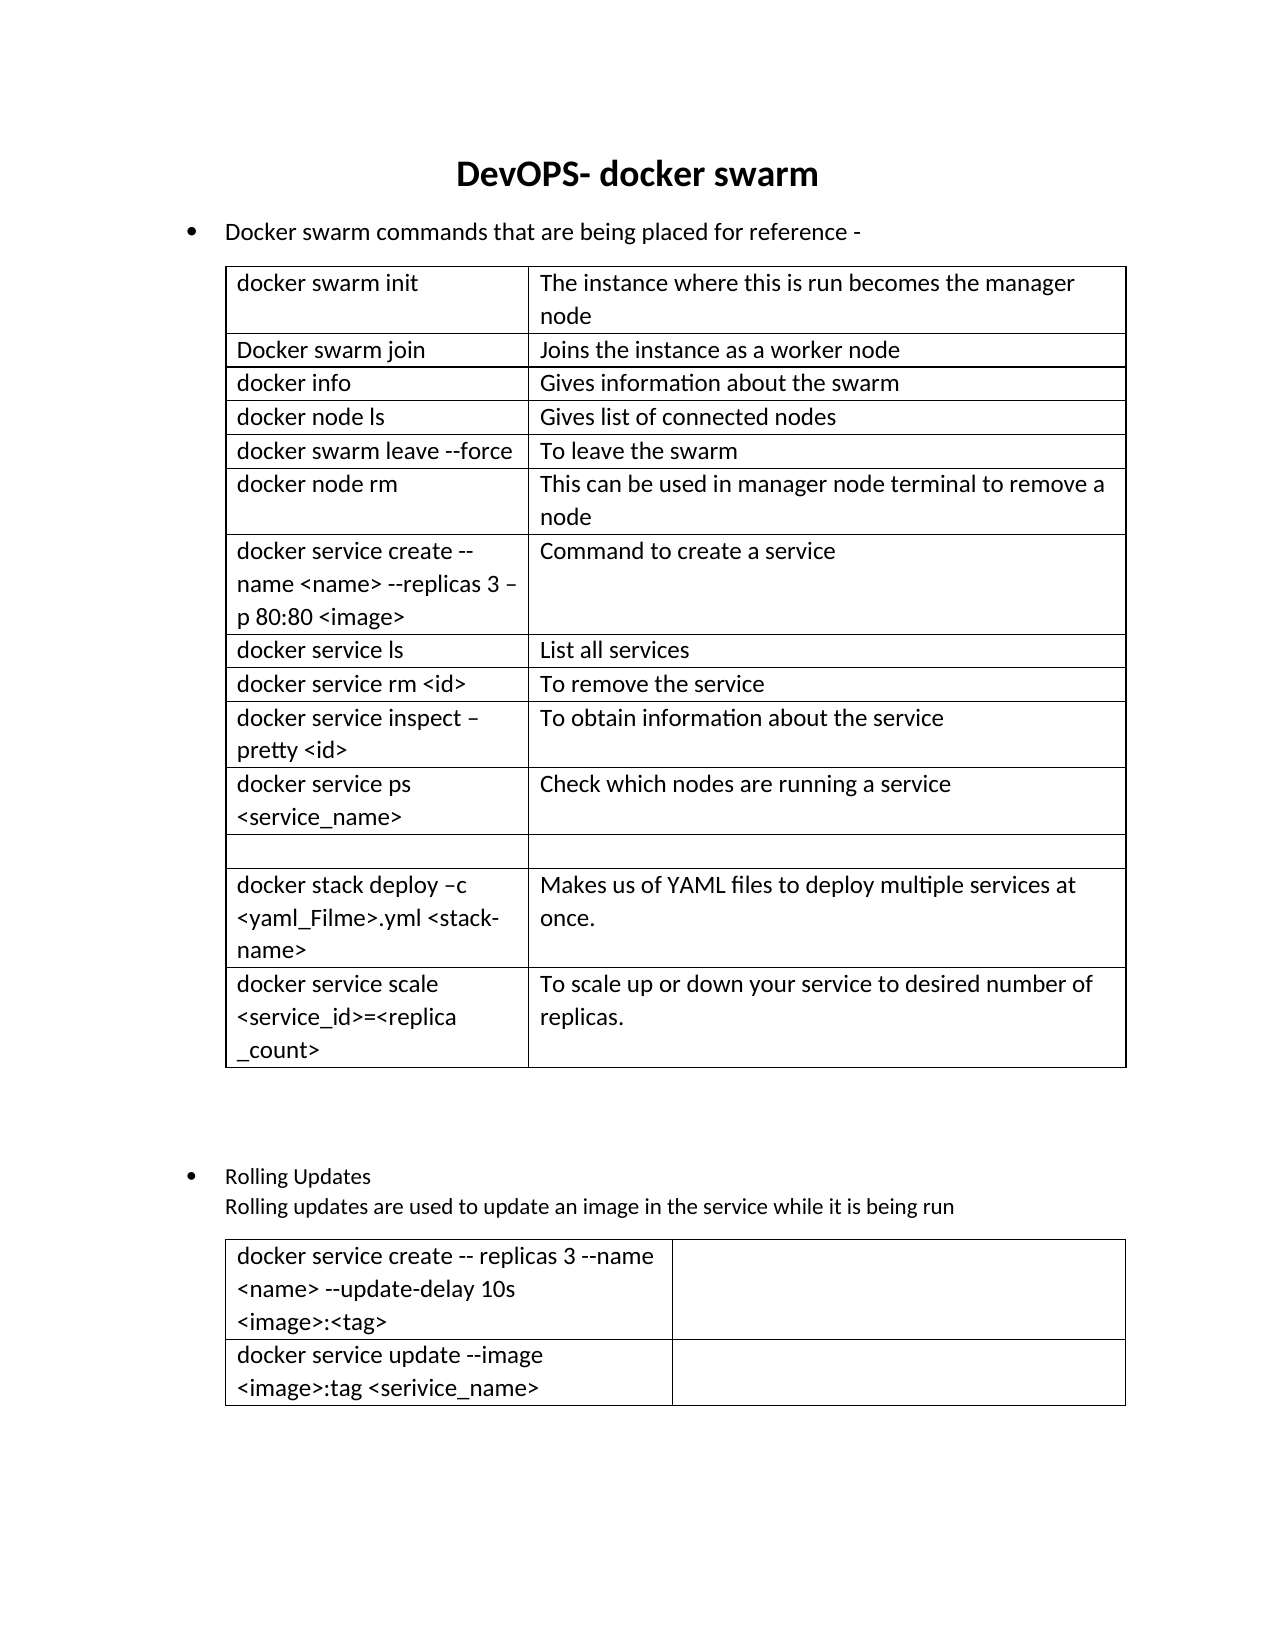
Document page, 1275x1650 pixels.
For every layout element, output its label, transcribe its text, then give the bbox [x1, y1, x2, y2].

table_cell To remove the service [529, 668, 1125, 701]
table_cell List all services [529, 635, 1125, 667]
table_cell docker service ps <service_name> [227, 768, 528, 834]
table_header The instance where this is run becomes the manager node [529, 267, 1125, 333]
table_cell Command to create a service [529, 535, 1125, 633]
table_cell [673, 1340, 1125, 1405]
table_cell docker stack deploy –c <yaml_Filme>.yml <stack-name> [227, 869, 528, 967]
table_cell Makes us of YAML files to deploy multiple services at once. [529, 869, 1125, 967]
table_cell docker service update --image <image>:tag <serivice_name> [226, 1340, 672, 1405]
table_cell Docker swarm join [227, 334, 528, 366]
table_header [673, 1240, 1125, 1338]
table_cell docker service inspect –pretty <id> [227, 702, 528, 767]
table_cell docker service ls [227, 635, 528, 667]
table_cell docker service rm <id> [227, 668, 528, 701]
table_cell This can be used in manager node terminal to remove a node [529, 469, 1125, 534]
table_cell Gives information about the swarm [529, 368, 1125, 400]
table_cell To scale up or down your service to desired number of replicas. [529, 968, 1125, 1067]
table_cell Check which nodes are running a service [529, 768, 1125, 834]
list Rolling Updates Rolling updates are used to update an image in the service while it is being run [187, 1162, 1125, 1220]
table_cell [529, 835, 1125, 868]
table_header docker service create -- replicas 3 --name <name> --update-delay 10s <image>:<tag> [226, 1240, 672, 1338]
table_cell [227, 835, 528, 868]
table_cell Gives list of connected nodes [529, 401, 1125, 434]
table_cell To leave the swarm [529, 435, 1125, 467]
table_header docker swarm init [227, 267, 528, 333]
table_cell docker info [227, 368, 528, 400]
list Docker swarm commands that are being placed for reference - [187, 216, 1125, 247]
table_cell docker service create -- name <name> --replicas 3 –p 80:80 <image> [227, 535, 528, 633]
table_cell docker node ls [227, 401, 528, 434]
table_cell docker service scale <service_id>=<replica _count> [227, 968, 528, 1067]
table_cell Joins the instance as a worker node [529, 334, 1125, 366]
table_cell docker swarm leave --force [227, 435, 528, 467]
table_cell To obtain information about the service [529, 702, 1125, 767]
table_cell docker node rm [227, 469, 528, 534]
text DevOPS- docker swarm [150, 150, 1125, 196]
